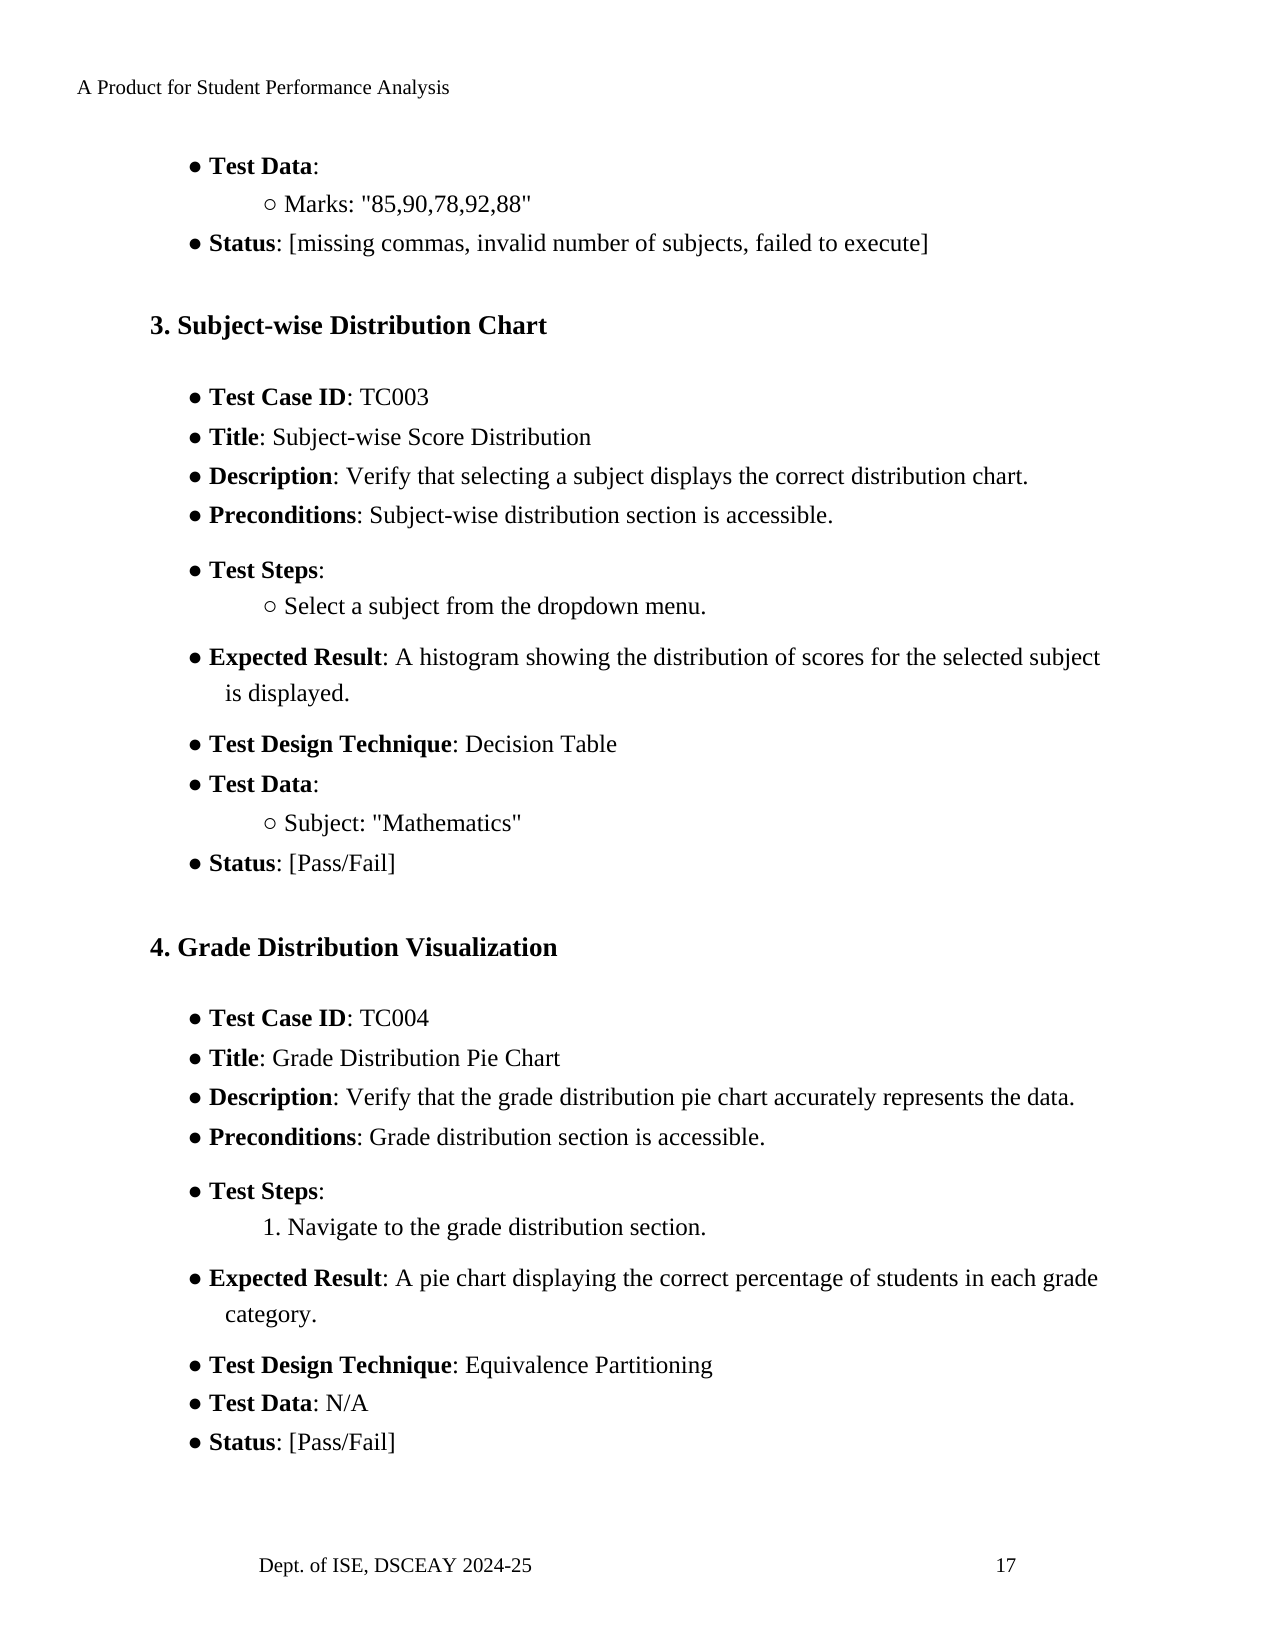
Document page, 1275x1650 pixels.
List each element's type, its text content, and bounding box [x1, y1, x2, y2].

text ●​ Expected Result: A histogram showing the distribution of scores for the selected subject is displayed. [187, 642, 1140, 707]
text ●​ Test Case ID: TC003 ●​ Title: Subject-wise Score Distribution ●​ Description: Verify that selecting a subject displays the correct distribution chart. ●​ Preconditions: Subject-wise distribution section is accessible. [187, 382, 1050, 529]
text Dept. of ISE, DSCEAY 2024-25 17 [0, 1554, 1275, 1577]
text A Product for Student Performance Analysis [77, 76, 1275, 99]
text ●​ Test Design Technique: Decision Table ●​ Test Data: ○​ Subject: "Mathematics" ●​ Status: [Pass/Fail] [187, 729, 645, 877]
text ●​ Test Steps: ○​ Select a subject from the dropdown menu. [187, 555, 735, 620]
text ●​ Test Design Technique: Equivalence Partitioning ●​ Test Data: N/A ●​ Status: [Pass/Fail] [187, 1350, 735, 1456]
text ●​ Test Steps: 1.​ Navigate to the grade distribution section. [187, 1176, 735, 1241]
text ●​ Expected Result: A pie chart displaying the correct percentage of students in each grade category. [187, 1263, 1140, 1328]
text 3. Subject-wise Distribution Chart [150, 311, 1275, 341]
text ●​ Test Data: ○​ Marks: "85,90,78,92,88" ●​ Status: [missing commas, invalid number of subjects, failed to execute] [187, 151, 960, 257]
text 4. Grade Distribution Visualization [150, 932, 1275, 962]
text ●​ Test Case ID: TC004 ●​ Title: Grade Distribution Pie Chart ●​ Description: Verify that the grade distribution pie chart accurately represents the data. ●​ Preconditions: Grade distribution section is accessible. [187, 1003, 1095, 1150]
